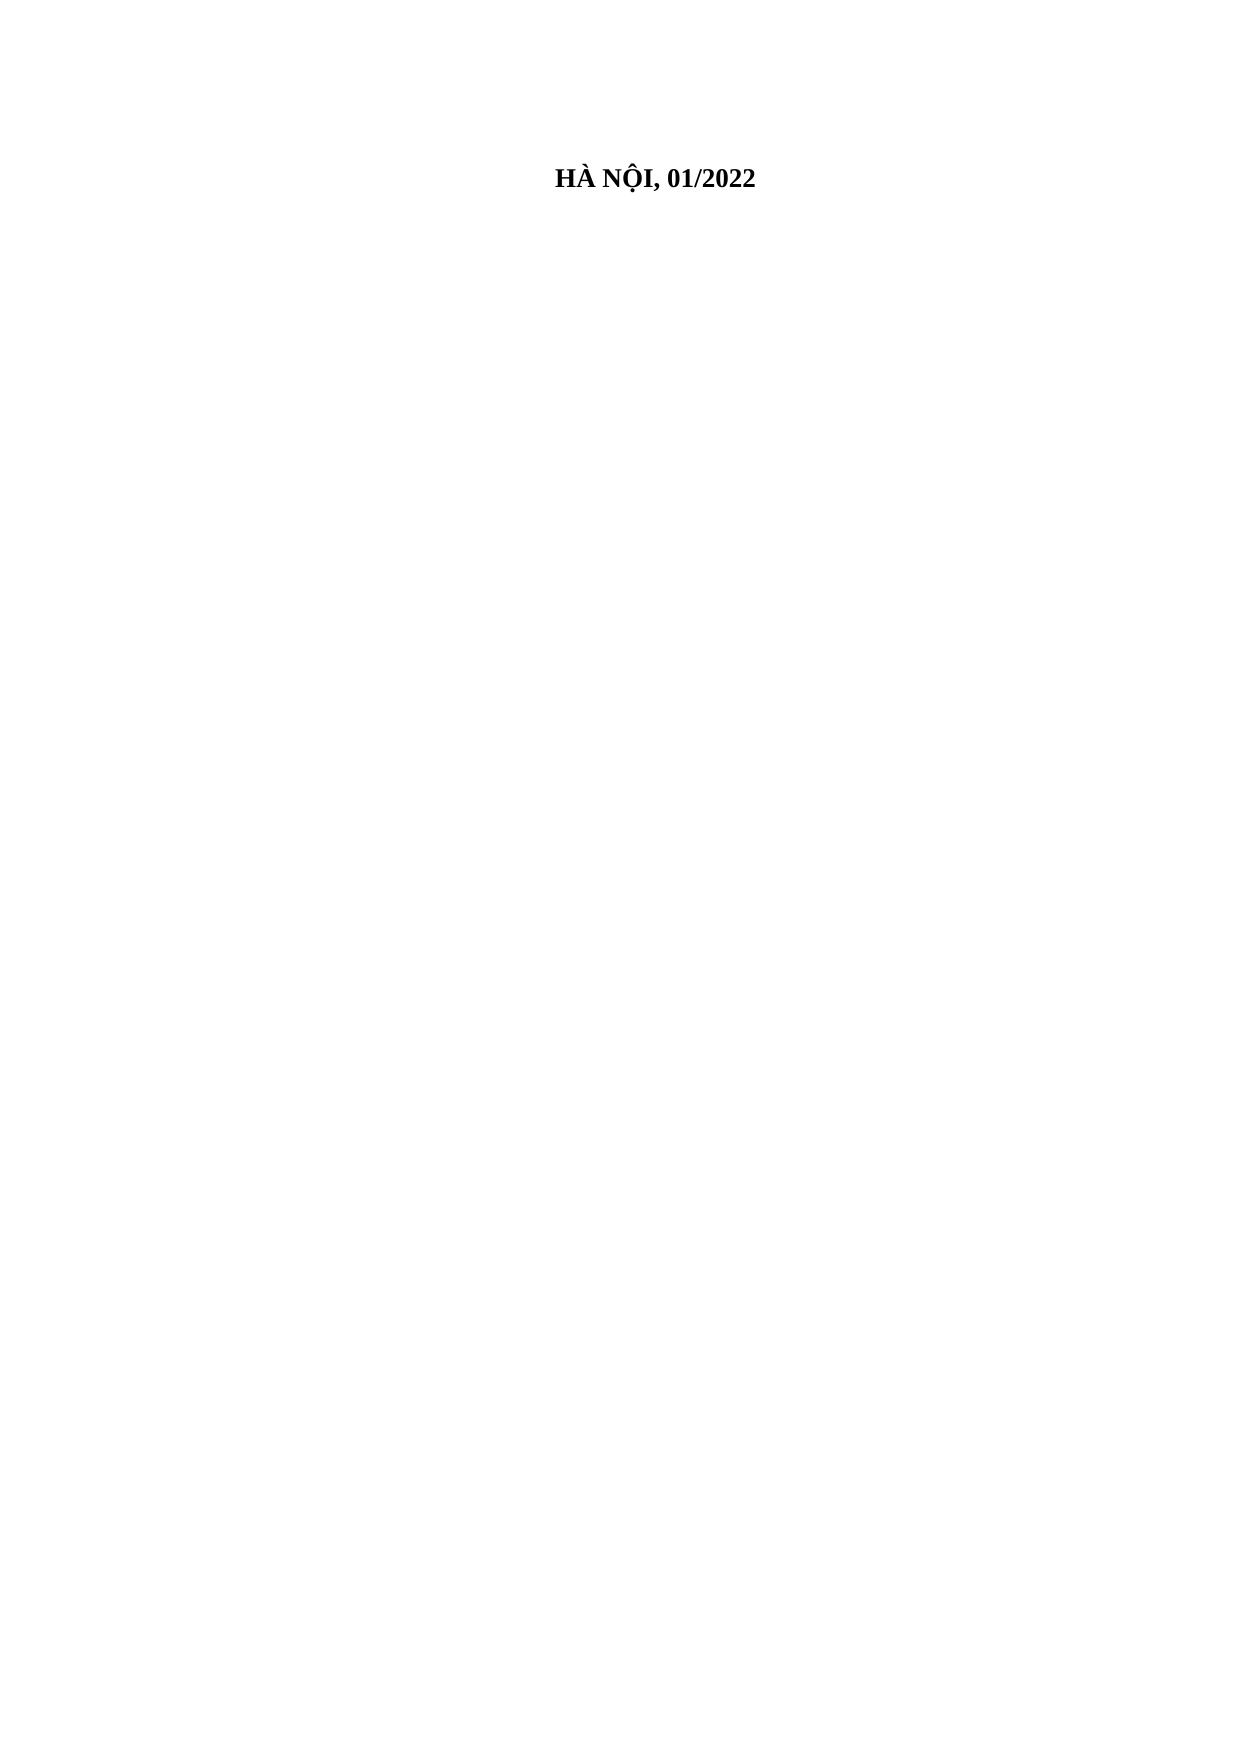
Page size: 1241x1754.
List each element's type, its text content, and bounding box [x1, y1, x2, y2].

table_cell HÀ NỘI, 01/2022 [207, 118, 1104, 193]
